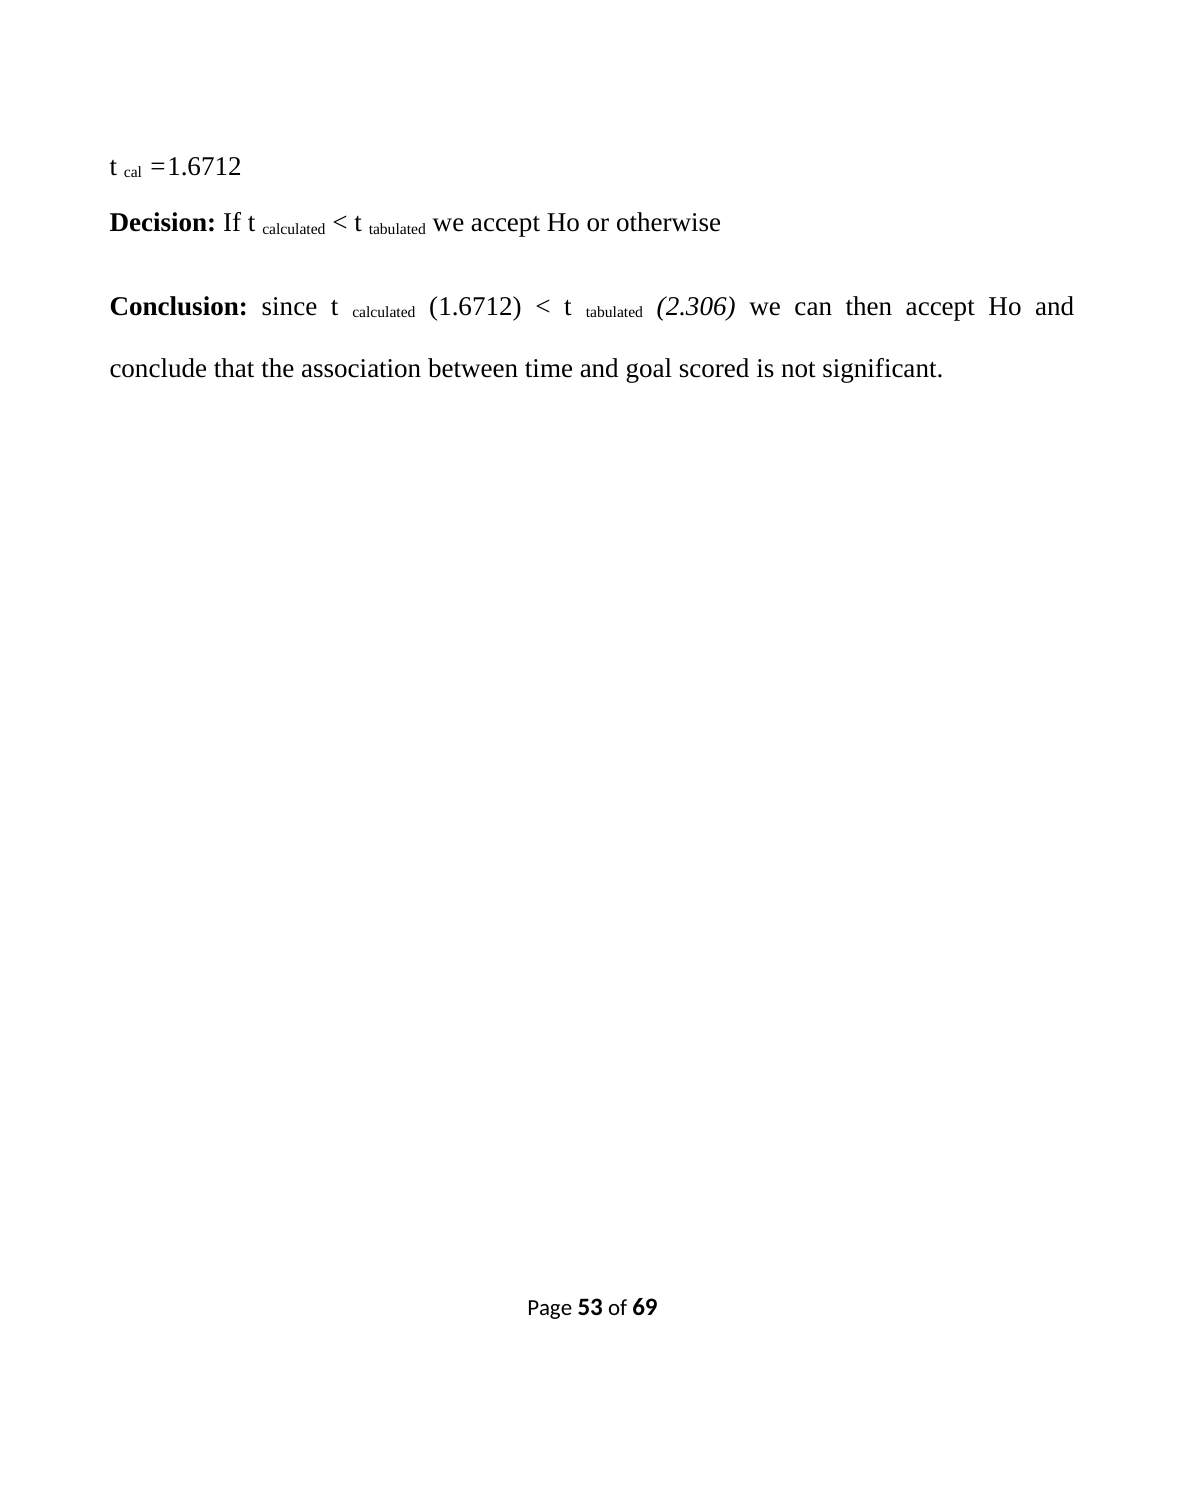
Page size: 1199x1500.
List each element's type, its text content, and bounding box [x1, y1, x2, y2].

text t cal =1.6712 [109, 150, 1075, 181]
text Conclusion: since t calculated (1.6712) < t tabulated (2.306) we can then accept Ho and conclude that the association between time and goal scored is not significant. [109, 290, 1075, 383]
text Decision: If t calculated < t tabulated we accept Ho or otherwise [109, 207, 1075, 238]
